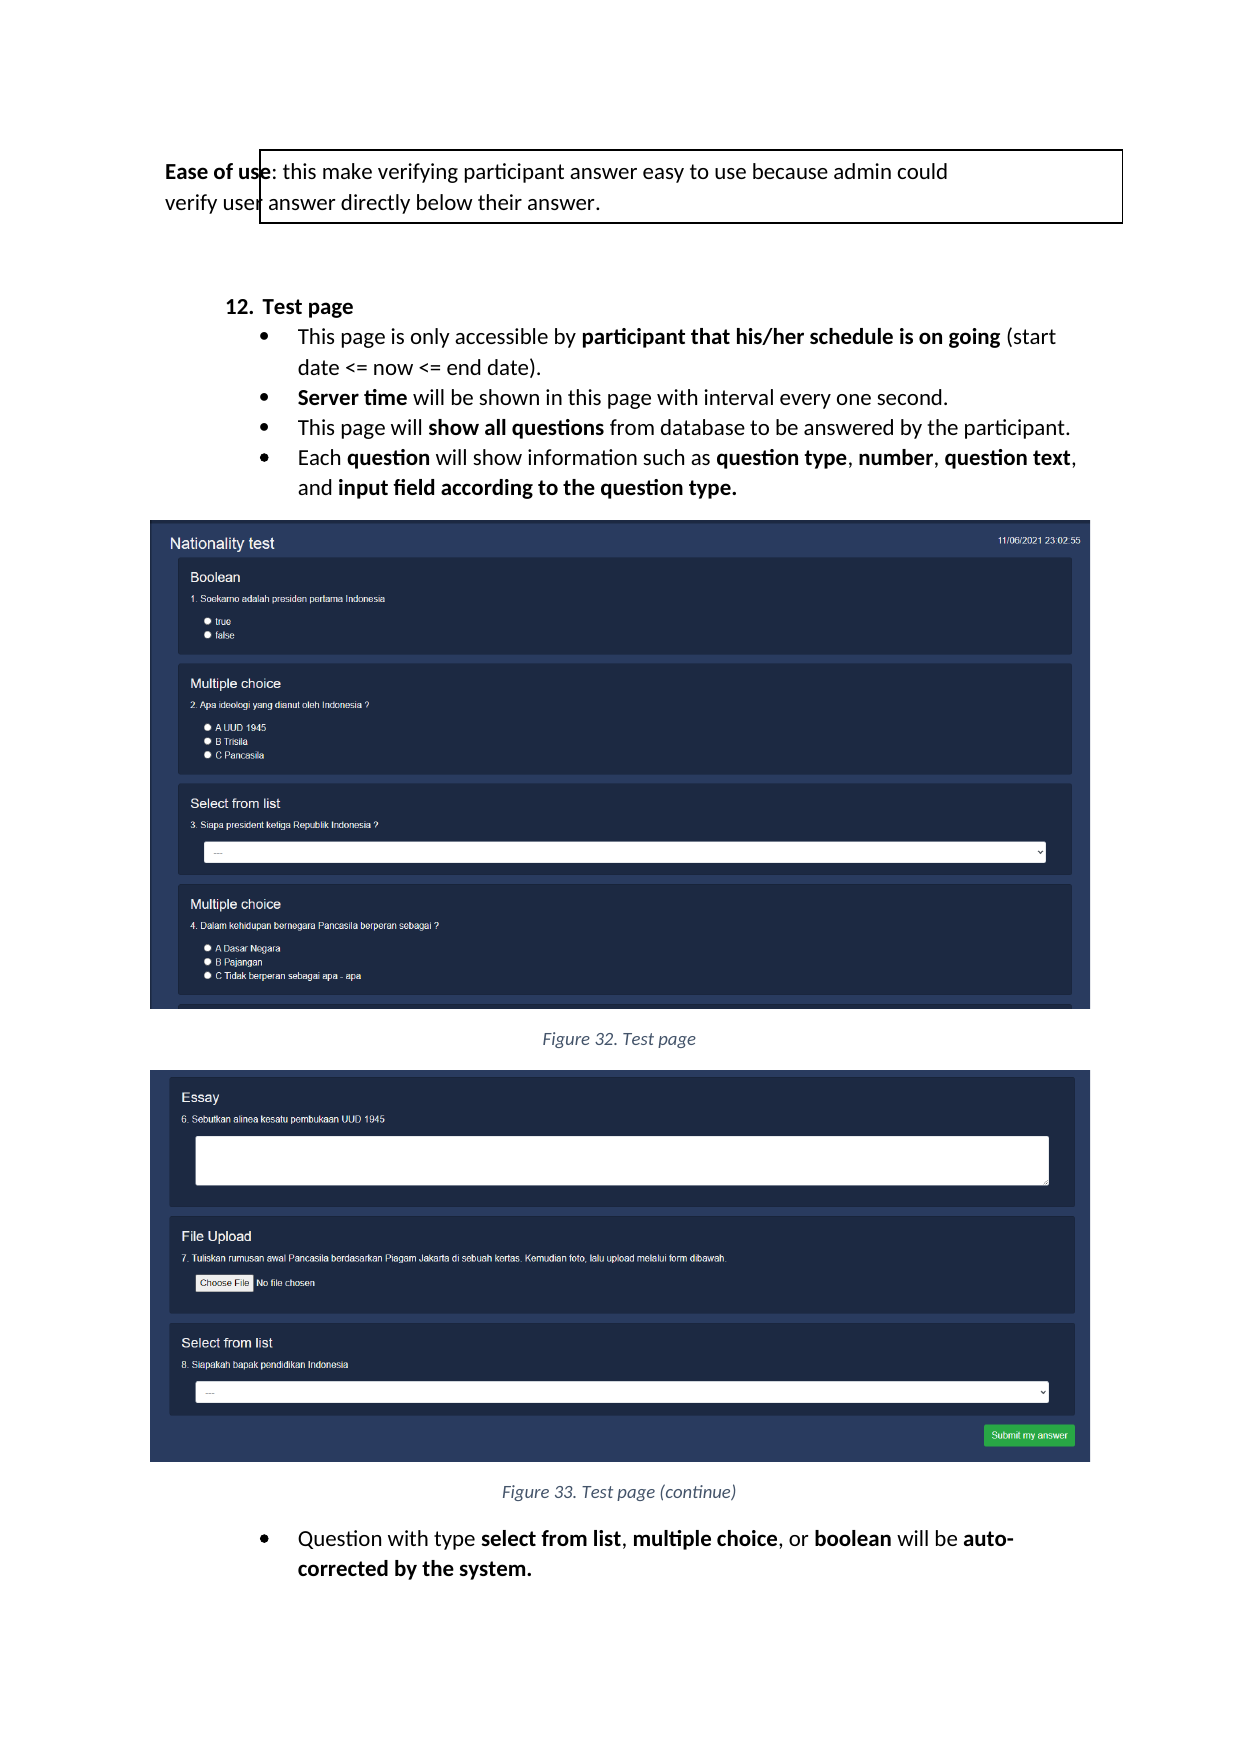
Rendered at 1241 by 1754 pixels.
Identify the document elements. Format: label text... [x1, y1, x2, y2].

list Each question will show information such as question type, number, question text, and input field according to the question type. [260, 443, 1090, 501]
picture [150, 520, 1091, 1009]
list Server time will be shown in this page with interval every one second. [260, 383, 1090, 411]
picture [150, 1070, 1091, 1462]
list Test page [225, 292, 1090, 320]
list Question with type select from list, multiple choice, or boolean will be auto-corrected by the system. [260, 1524, 1090, 1582]
list This page will show all questions from database to be answered by the participant. [260, 413, 1090, 441]
list This page is only accessible by participant that his/her schedule is on going (start date <= now <= end date). [260, 322, 1090, 381]
